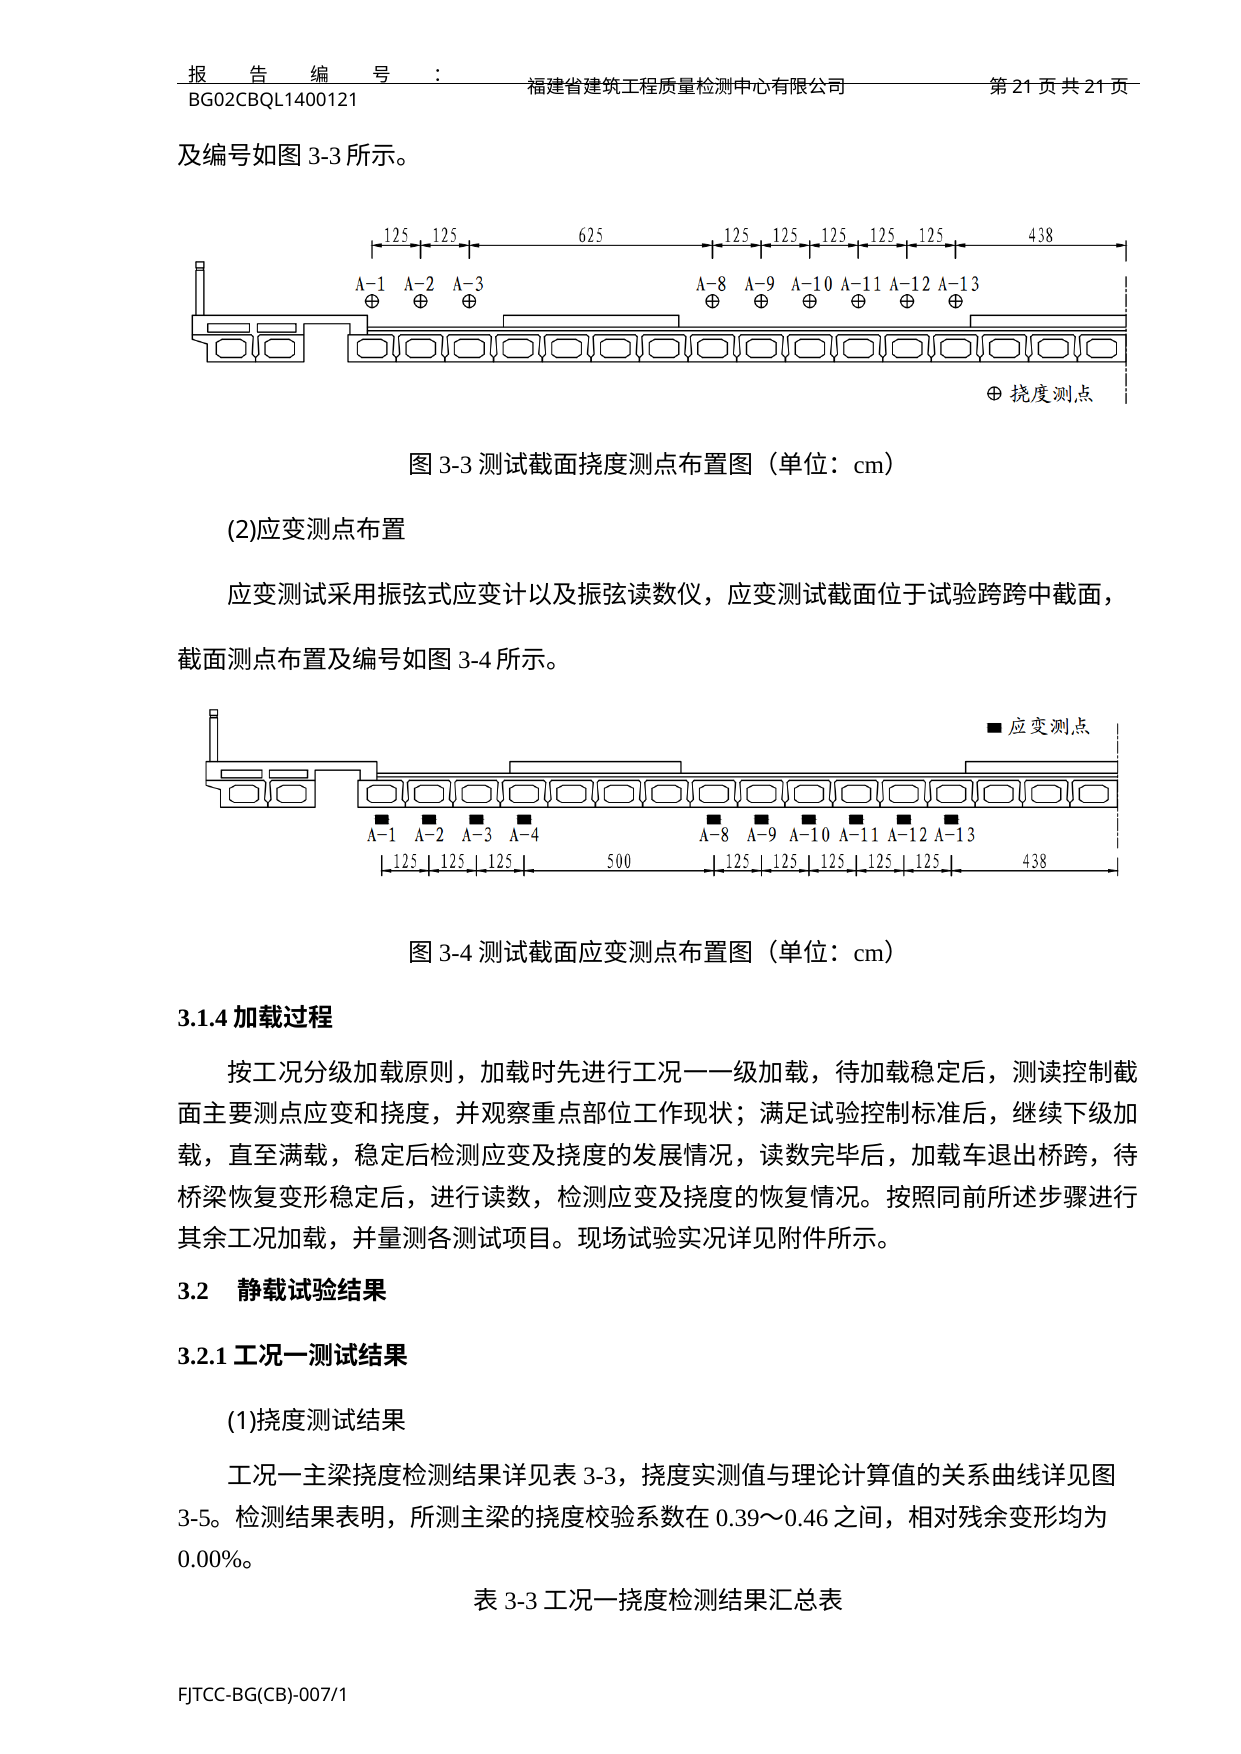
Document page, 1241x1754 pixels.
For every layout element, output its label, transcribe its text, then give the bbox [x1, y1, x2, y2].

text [177, 89, 1140, 186]
text 3.2.1 工况一测试结果 [177, 1321, 1140, 1386]
subtitle 静载试验结果 [177, 1256, 1140, 1321]
text 表 3-3 工况一挠度检测结果汇总表 [177, 1576, 1140, 1618]
picture [177, 690, 1140, 900]
text 工况一主梁挠度检测结果详见表 3-3，挠度实测值与理论计算值的关系曲线详见图 3-5。检测结果表明，所测主梁的挠度校验系数在0.39～0.46之间，相对残余变形均为0.00%。 [177, 1451, 1140, 1576]
text (2)应变测点布置 [177, 495, 1140, 560]
picture [178, 202, 1139, 417]
text 应变测试采用振弦式应变计以及振弦读数仪，应变测试截面位于试验跨跨中截面，截面测点布置及编号如图 3-4所示。 [177, 560, 1140, 690]
text 3.1.4 加载过程 [177, 983, 1140, 1048]
text 图 3-4 测试截面应变测点布置图（单位：cm） [177, 918, 1140, 983]
text (1)挠度测试结果 [177, 1386, 1140, 1451]
text 按工况分级加载原则，加载时先进行工况一一级加载，待加载稳定后，测读控制截面主要测点应变和挠度，并观察重点部位工作现状；满足试验控制标准后，继续下级加载，直至满载，稳定后检测应变及挠度的发展情况，读数完毕后，加载车退出桥跨，待桥梁恢复变形稳定后，进行读数，检测应变及挠度的恢复情况。按照同前所述步骤进行其余工况加载，并量测各测试项目。现场试验实况详见附件所示。 [177, 1048, 1140, 1256]
text 图 3-3 测试截面挠度测点布置图（单位：cm） [177, 430, 1140, 495]
